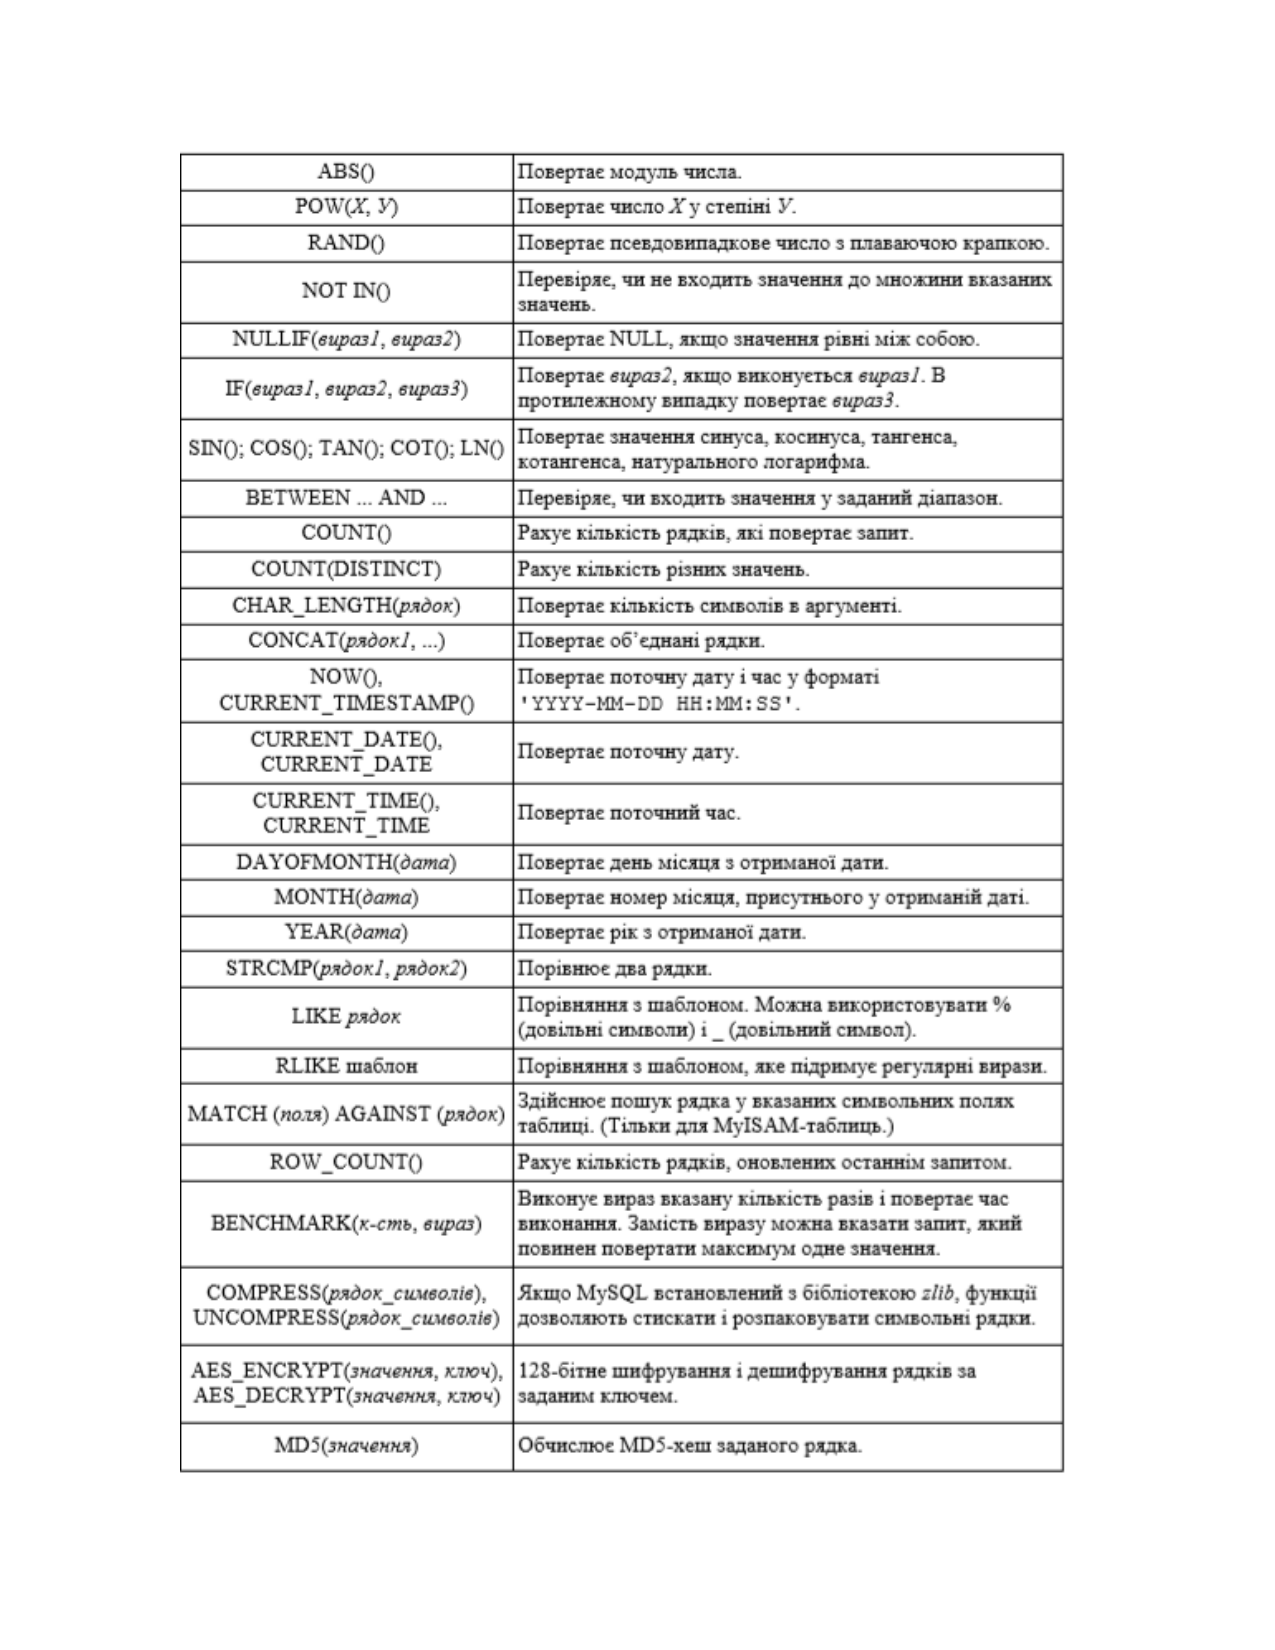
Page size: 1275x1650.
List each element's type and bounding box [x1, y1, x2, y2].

picture [180, 150, 1066, 1476]
